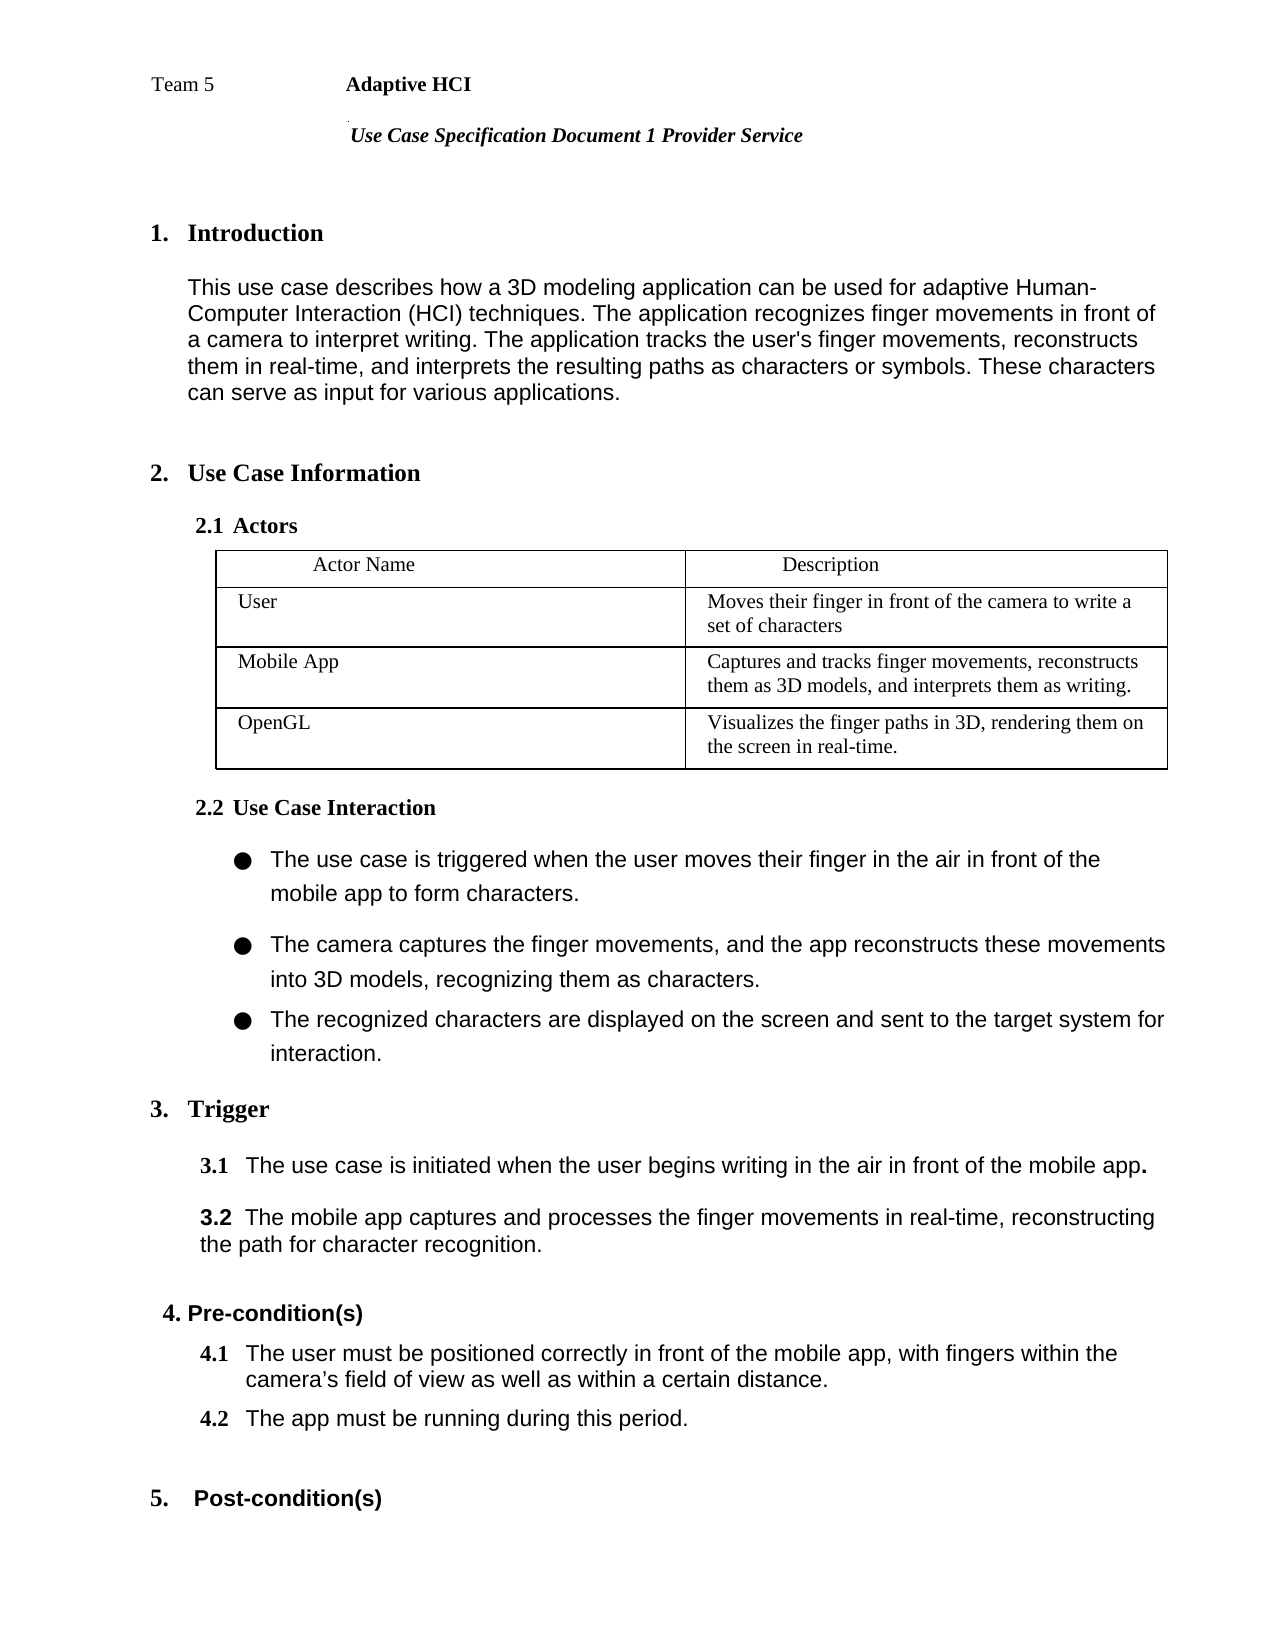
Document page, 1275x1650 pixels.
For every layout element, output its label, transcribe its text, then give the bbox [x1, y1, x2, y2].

list The camera captures the finger movements, and the app reconstructs these movements into 3D models, recognizing them as characters. [233, 919, 1169, 992]
subtitle Trigger [150, 1094, 1169, 1123]
list The app must be running during this period. [200, 1405, 1169, 1431]
list The user must be positioned correctly in front of the mobile app, with fingers within the camera’s field of view as well as within a certain distance. [200, 1339, 1169, 1392]
table_cell Mobile App [217, 648, 685, 707]
list The recognized characters are displayed on the screen and sent to the target system for interaction. [233, 993, 1169, 1067]
text This use case describes how a 3D modeling application can be used for adaptive Human-Computer Interaction (HCI) techniques. The application recognizes finger movements in front of a camera to interpret writing. The application tracks the user's finger movements, reconstructs them in real-time, and interprets the resulting paths as characters or symbols. These characters can serve as input for various applications. [187, 274, 1169, 406]
subtitle The use case is initiated when the user begins writing in the air in front of the mobile app. [200, 1152, 1169, 1178]
subtitle 3.2 The mobile app captures and processes the finger movements in real-time, reconstructing the path for character recognition. [200, 1204, 1169, 1257]
subtitle Use Case Interaction [195, 794, 1169, 821]
table_cell Visualizes the finger paths in 3D, rendering them on the screen in real-time. [686, 709, 1167, 768]
table_header Actor Name [217, 551, 685, 587]
table_cell OpenGL [217, 709, 685, 768]
list The use case is triggered when the user moves their finger in the air in front of the mobile app to form characters. [233, 833, 1169, 906]
list Post-condition(s) [150, 1483, 1169, 1511]
table_cell Moves their finger in front of the camera to write a set of characters [686, 588, 1167, 646]
subtitle Pre-condition(s) [162, 1298, 1169, 1327]
table_header Description [686, 551, 1167, 587]
subtitle Actors [195, 512, 1169, 538]
subtitle Introduction [150, 218, 1169, 246]
subtitle Use Case Information [150, 458, 1169, 487]
table_cell User [217, 588, 685, 646]
table_cell Captures and tracks finger movements, reconstructs them as 3D models, and interprets them as writing. [686, 648, 1167, 707]
